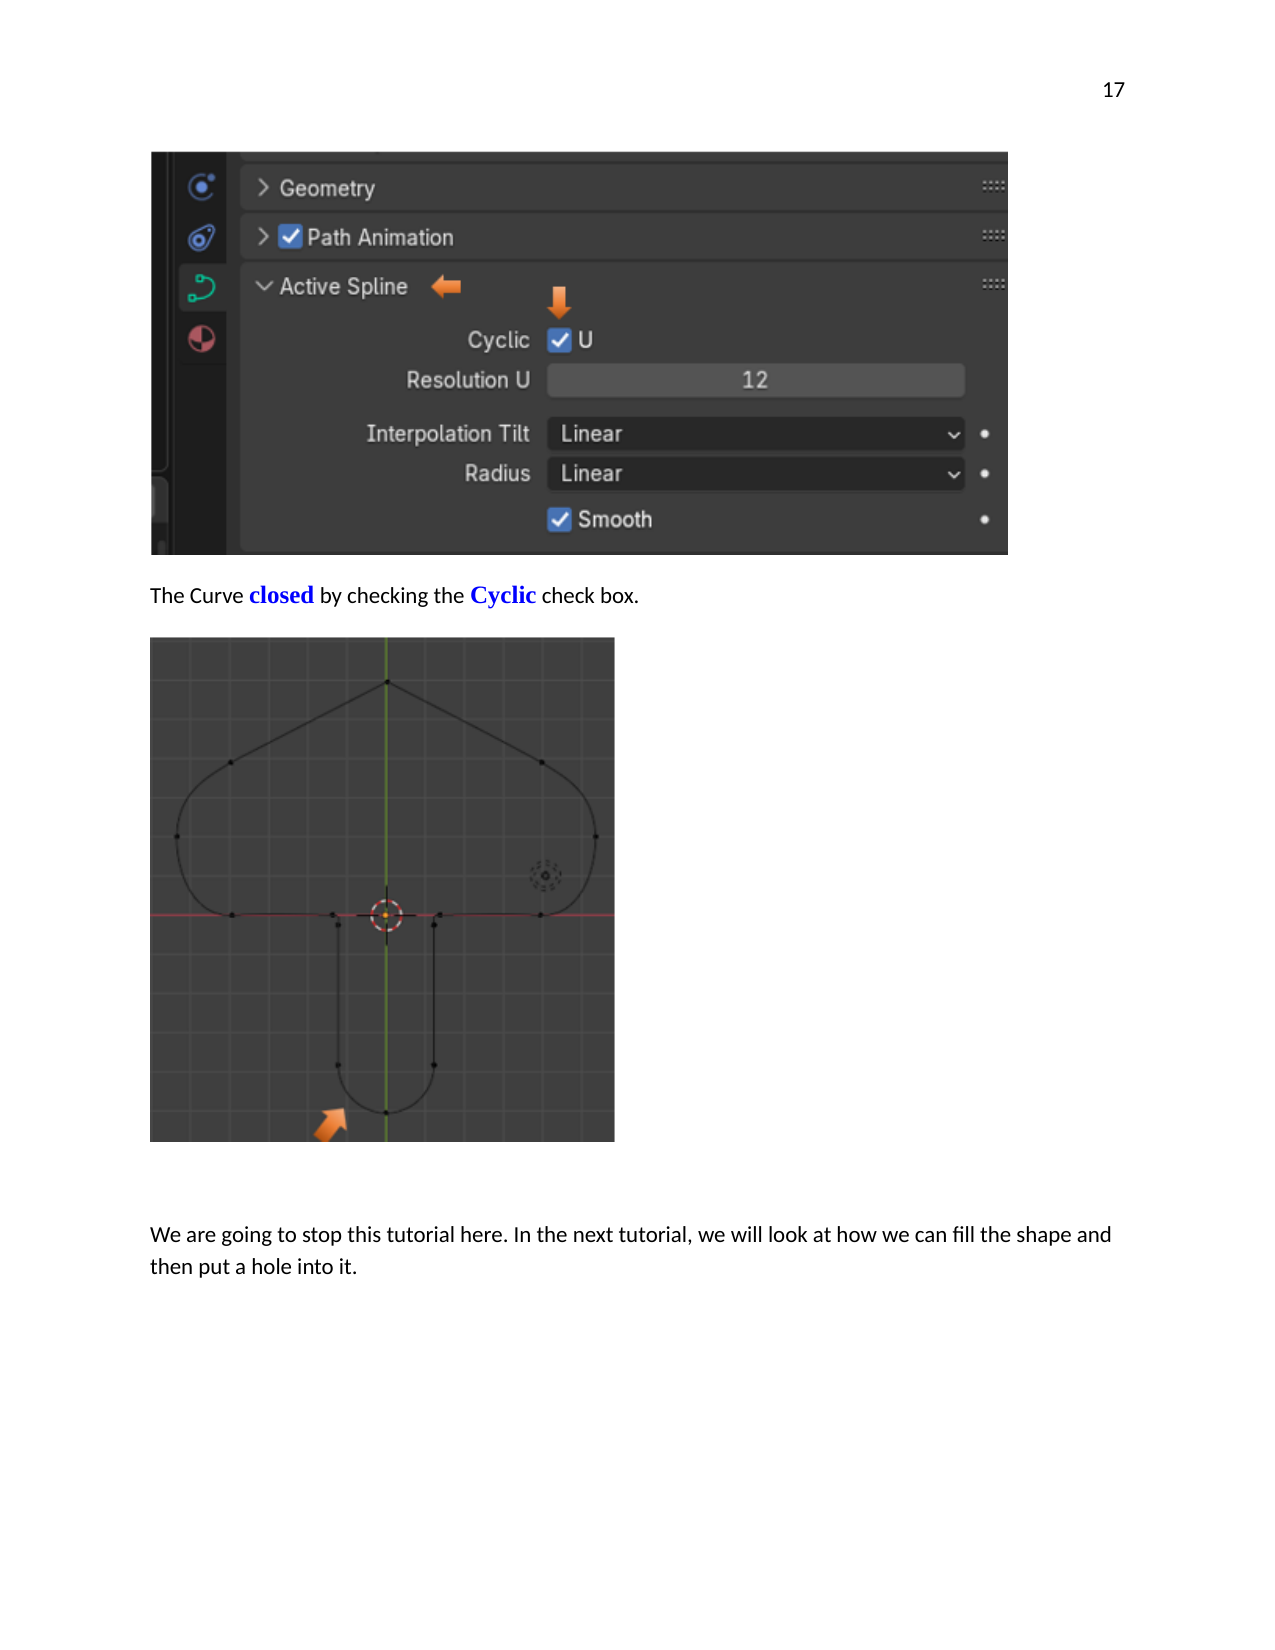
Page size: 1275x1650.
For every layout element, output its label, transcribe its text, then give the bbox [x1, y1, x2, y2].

picture [150, 633, 618, 1142]
text We are going to stop this tutorial here. In the next tutorial, we will look at how we can fill the shape and then put a hole into it. [150, 1220, 1125, 1280]
text The Curve closed by checking the Cyclic check box. [150, 580, 1125, 609]
picture [150, 150, 1008, 555]
